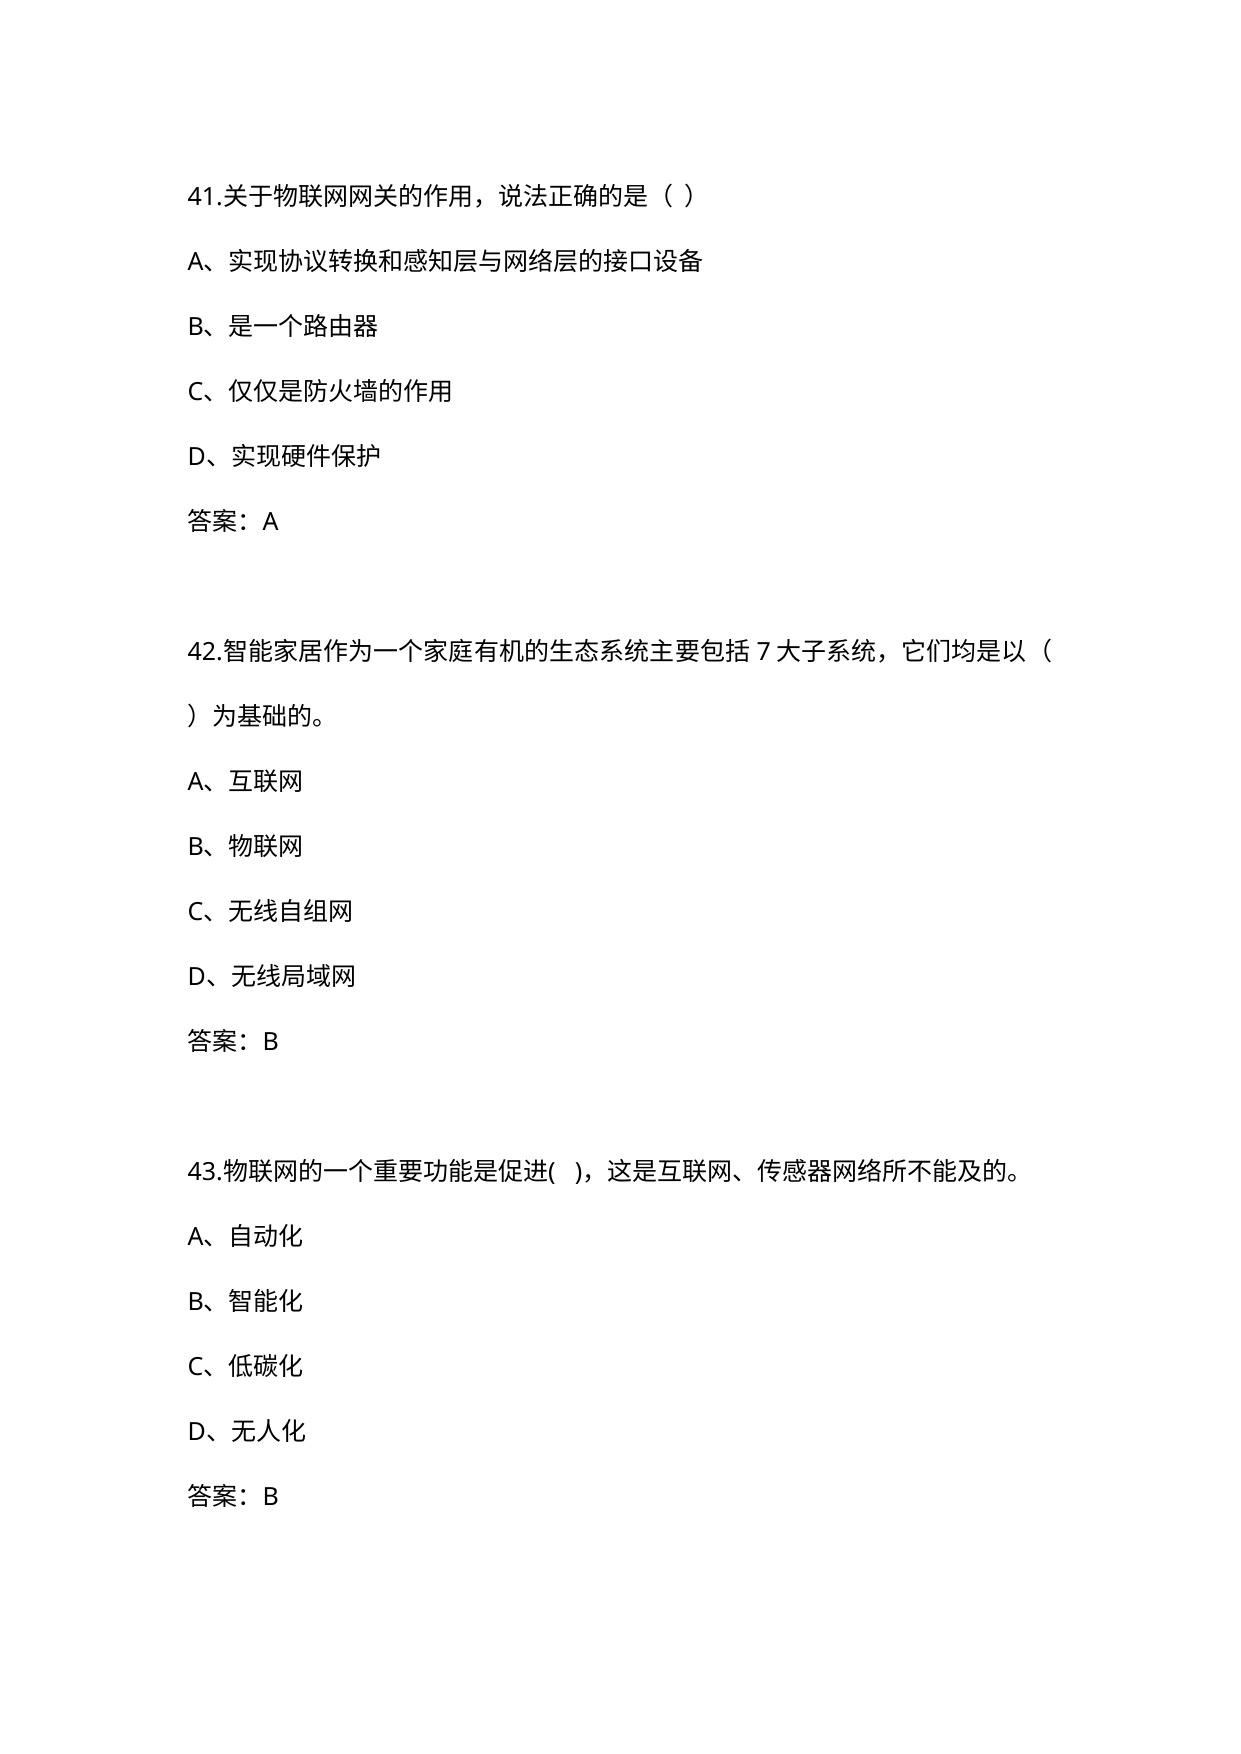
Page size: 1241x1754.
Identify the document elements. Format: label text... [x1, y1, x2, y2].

text 43.物联网的一个重要功能是促进( )，这是互联网、传感器网络所不能及的。 [187, 1137, 1053, 1202]
text A、自动化 [187, 1202, 1053, 1267]
text D、实现硬件保护 [187, 422, 1053, 487]
text 答案：B [187, 1462, 1053, 1527]
text 答案：A [187, 487, 1053, 552]
text 答案：B [187, 1007, 1053, 1072]
text C、仅仅是防火墙的作用 [187, 357, 1053, 422]
text B、智能化 [187, 1267, 1053, 1332]
text A、互联网 [187, 747, 1053, 812]
text B、是一个路由器 [187, 292, 1053, 357]
text B、物联网 [187, 812, 1053, 877]
text C、低碳化 [187, 1332, 1053, 1397]
text C、无线自组网 [187, 877, 1053, 942]
text D、无人化 [187, 1397, 1053, 1462]
text 41.关于物联网网关的作用，说法正确的是（ ） [187, 162, 1053, 227]
text D、无线局域网 [187, 942, 1053, 1007]
text 42.智能家居作为一个家庭有机的生态系统主要包括7大子系统，它们均是以（ ）为基础的。 [187, 617, 1053, 747]
text A、实现协议转换和感知层与网络层的接口设备 [187, 227, 1053, 292]
